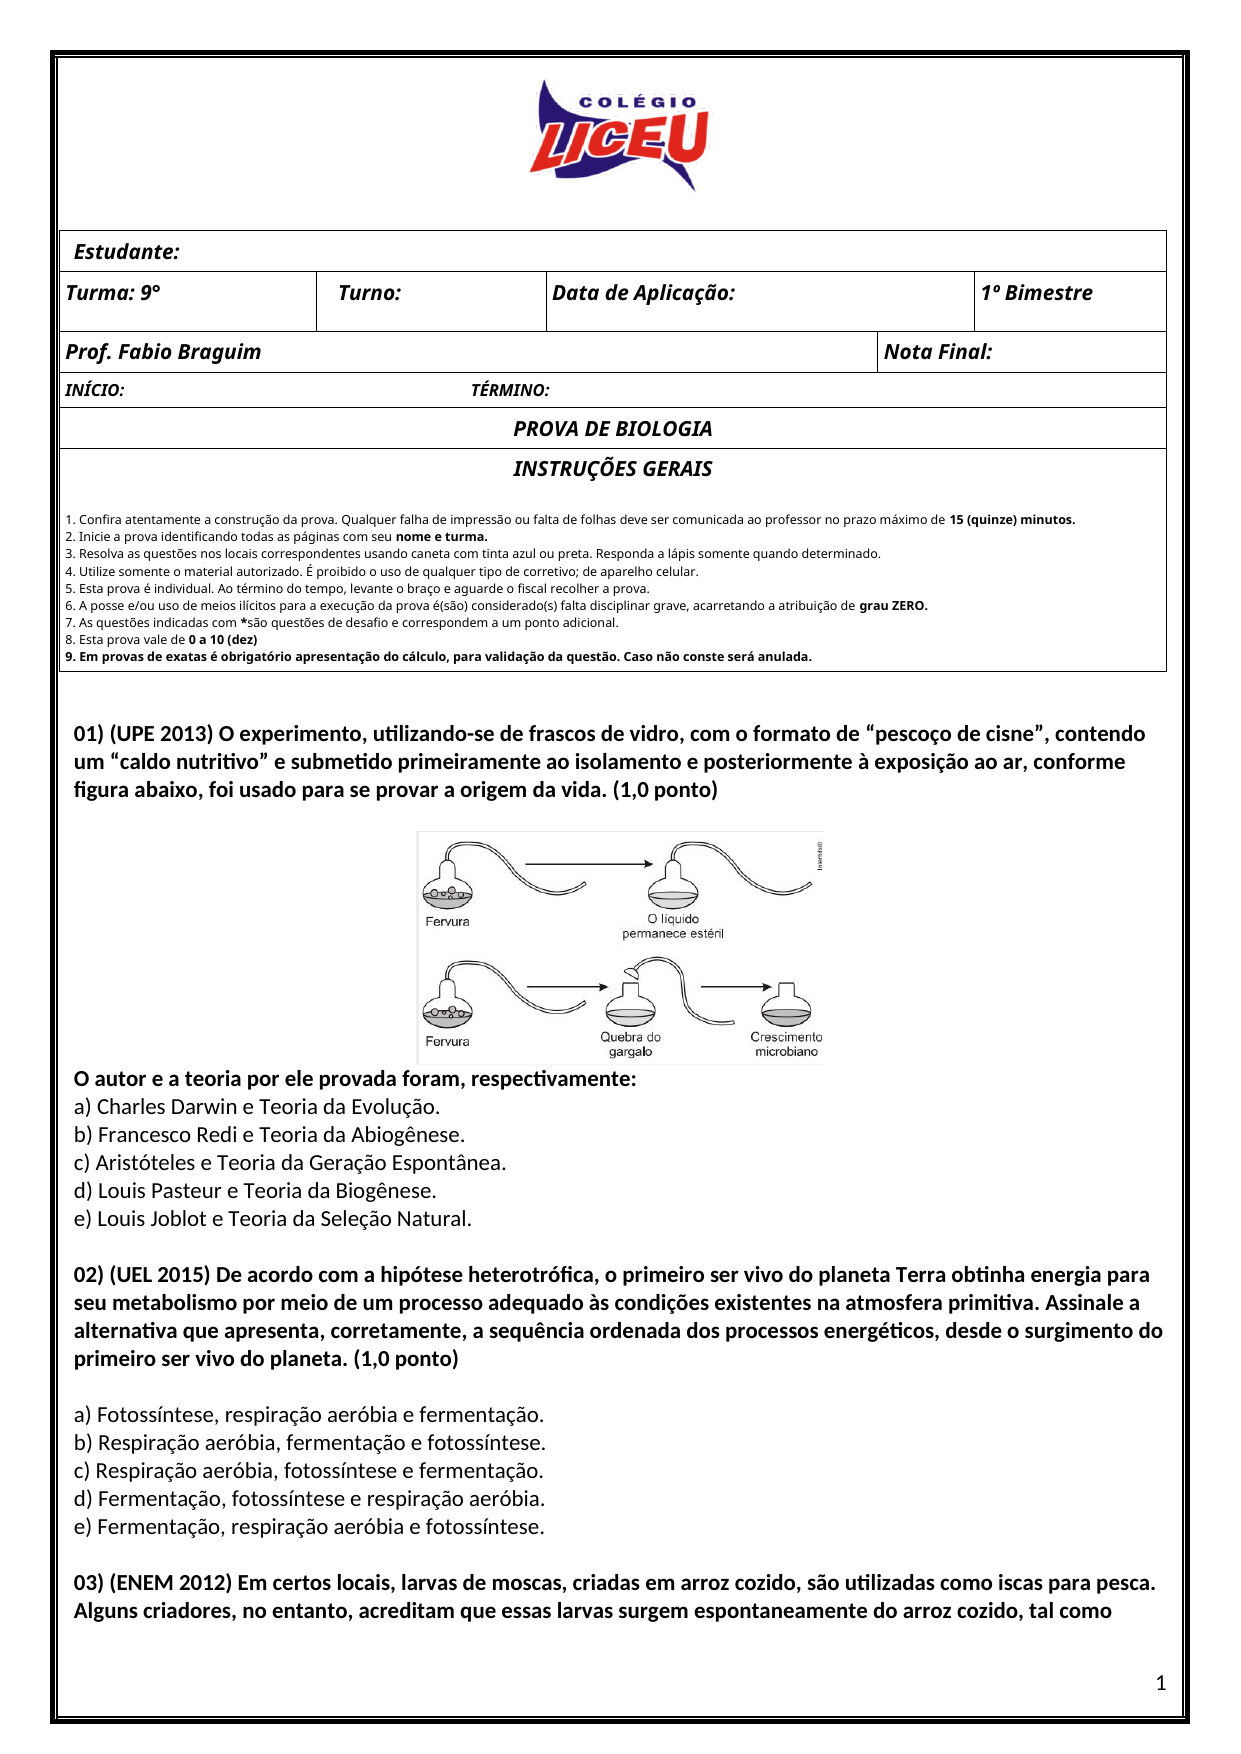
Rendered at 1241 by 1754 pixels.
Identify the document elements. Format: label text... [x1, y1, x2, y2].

picture [519, 70, 719, 196]
text d) Louis Pasteur e Teoria da Biogênese. [74, 1176, 1167, 1204]
table_cell INÍCIO: TÉRMINO: [60, 373, 1166, 407]
text c) Respiração aeróbia, fotossíntese e fermentação. [74, 1456, 1167, 1484]
text a) Charles Darwin e Teoria da Evolução. [74, 1092, 1167, 1120]
text O autor e a teoria por ele provada foram, respectivamente: [74, 1064, 1167, 1092]
text 01) (UPE 2013) O experimento, utilizando-se de frascos de vidro, com o formato de “pescoço de cisne”, contendo um “caldo nutritivo” e submetido primeiramente ao isolamento e posteriormente à exposição ao ar, conforme figura abaixo, foi usado para se provar a origem da vida. (1,0 ponto) [719, 719, 1167, 803]
text e) Louis Joblot e Teoria da Seleção Natural. [74, 1204, 1167, 1232]
table_cell Turma: 9° [60, 272, 316, 331]
table_cell Prof. Fabio Braguim [60, 332, 877, 372]
text c) Aristóteles e Teoria da Geração Espontânea. [74, 1148, 1167, 1176]
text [74, 1568, 1167, 1624]
text b) Francesco Redi e Teoria da Abiogênese. [74, 1120, 1167, 1148]
table_cell INSTRUÇÕES GERAIS 1. Confira atentamente a construção da prova. Qualquer falha de impressão ou falta de folhas deve ser comunicada ao professor no prazo máximo de 15 (quinze) minutos. 2. Inicie a prova identificando todas as páginas com seu nome e turma. 3. Resolva as questões nos locais correspondentes usando caneta com tinta azul ou preta. Responda a lápis somente quando determinado. 4. Utilize somente o material autorizado. É proibido o uso de qualquer tipo de corretivo; de aparelho celular. 5. Esta prova é individual. Ao término do tempo, levante o braço e aguarde o fiscal recolher a prova. 6. A posse e/ou uso de meios ilícitos para a execução da prova é(são) considerado(s) falta disciplinar grave, acarretando a atribuição de grau ZERO. 7. As questões indicadas com *são questões de desafio e correspondem a um ponto adicional. 8. Esta prova vale de 0 a 10 (dez) 9. Em provas de exatas é obrigatório apresentação do cálculo, para validação da questão. Caso não conste será anulada. [60, 449, 1166, 671]
table_cell Turno: [317, 272, 546, 331]
table_cell 1º Bimestre [975, 272, 1166, 331]
text b) Respiração aeróbia, fermentação e fotossíntese. [74, 1428, 1167, 1456]
table_cell Data de Aplicação: [547, 272, 974, 331]
text a) Fotossíntese, respiração aeróbia e fermentação. [74, 1400, 1167, 1428]
text e) Fermentação, respiração aeróbia e fotossíntese. [74, 1512, 1167, 1541]
text 02) (UEL 2015) De acordo com a hipótese heterotrófica, o primeiro ser vivo do planeta Terra obtinha energia para seu metabolismo por meio de um processo adequado às condições existentes na atmosfera primitiva. Assinale a alternativa que apresenta, corretamente, a sequência ordenada dos processos energéticos, desde o surgimento do primeiro ser vivo do planeta. (1,0 ponto) [74, 1260, 1167, 1372]
table_cell Nota Final: [878, 332, 1166, 372]
table_header Estudante: [60, 231, 1166, 271]
table_cell PROVA DE BIOLOGIA [60, 408, 1166, 448]
picture [416, 831, 825, 1065]
text d) Fermentação, fotossíntese e respiração aeróbia. [74, 1484, 1167, 1512]
